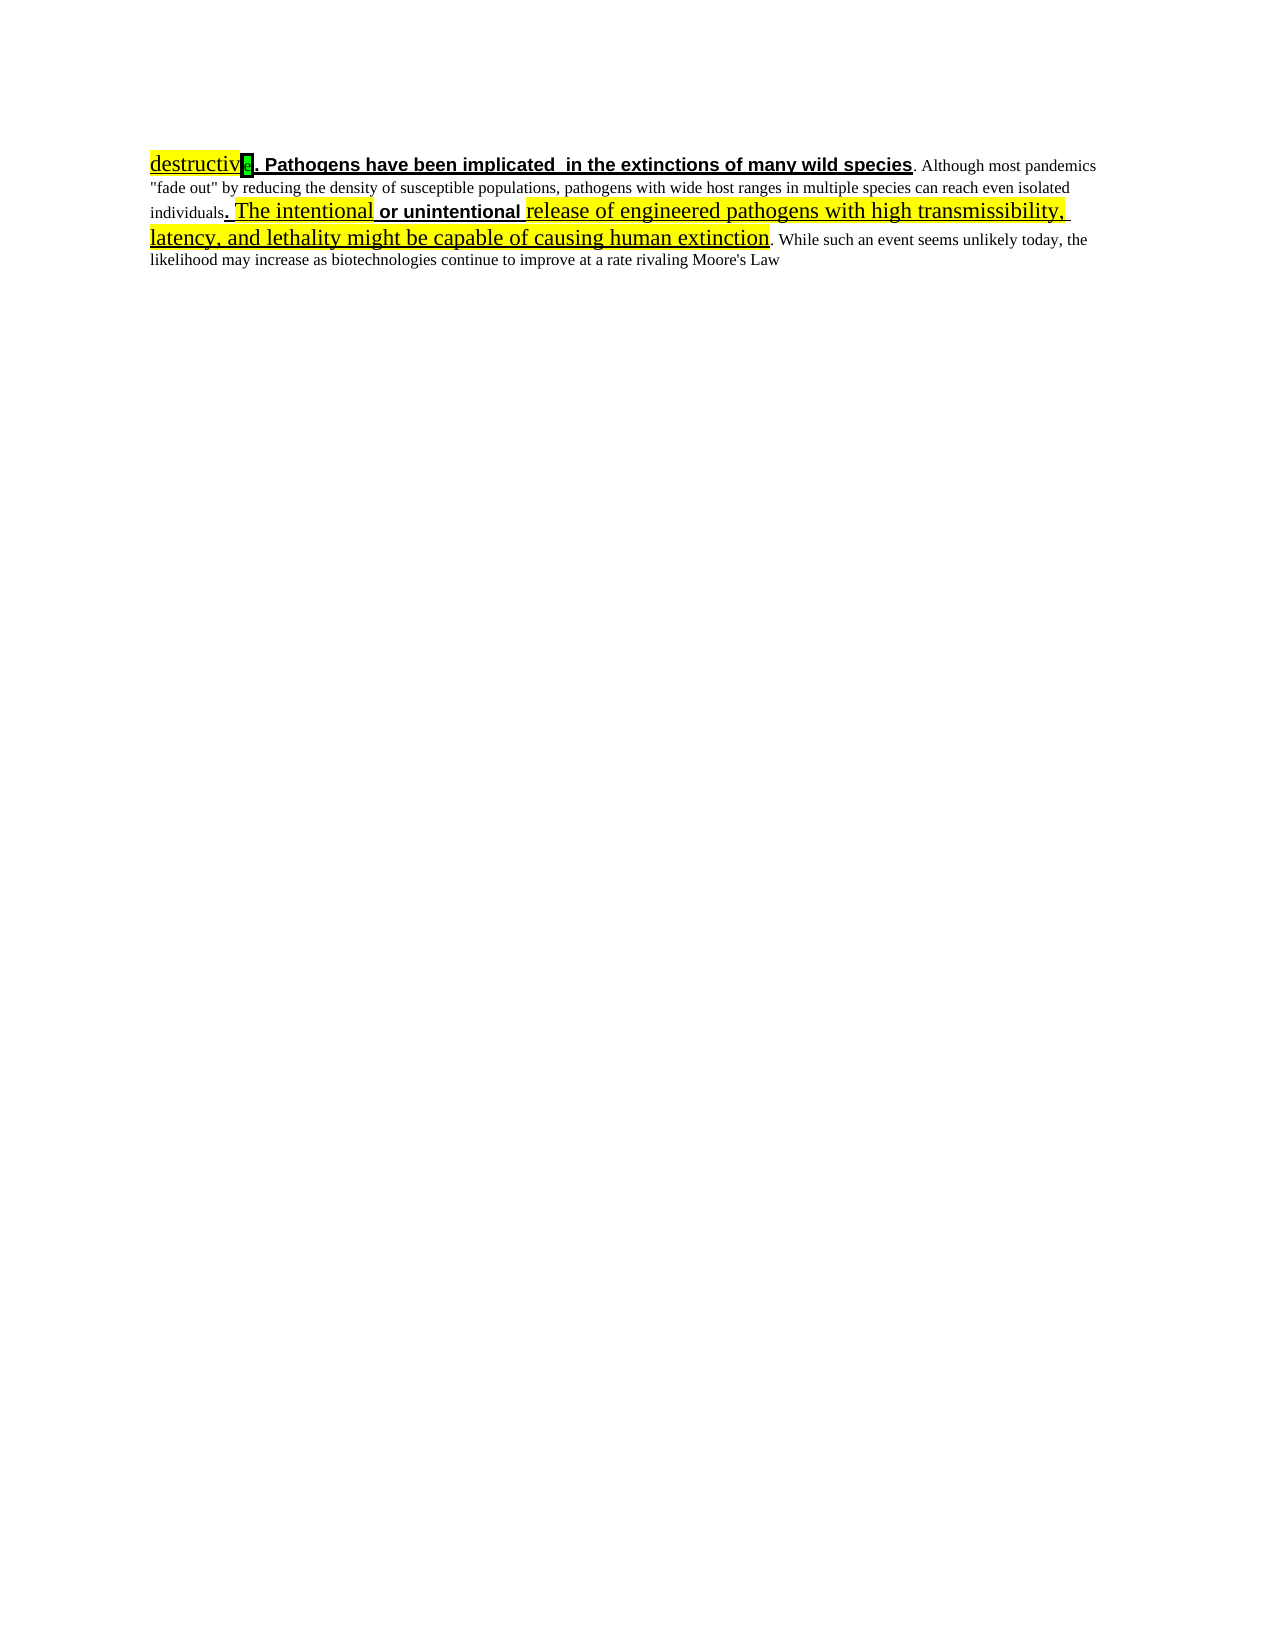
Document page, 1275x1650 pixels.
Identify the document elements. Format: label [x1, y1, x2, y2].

text [150, 150, 1125, 269]
